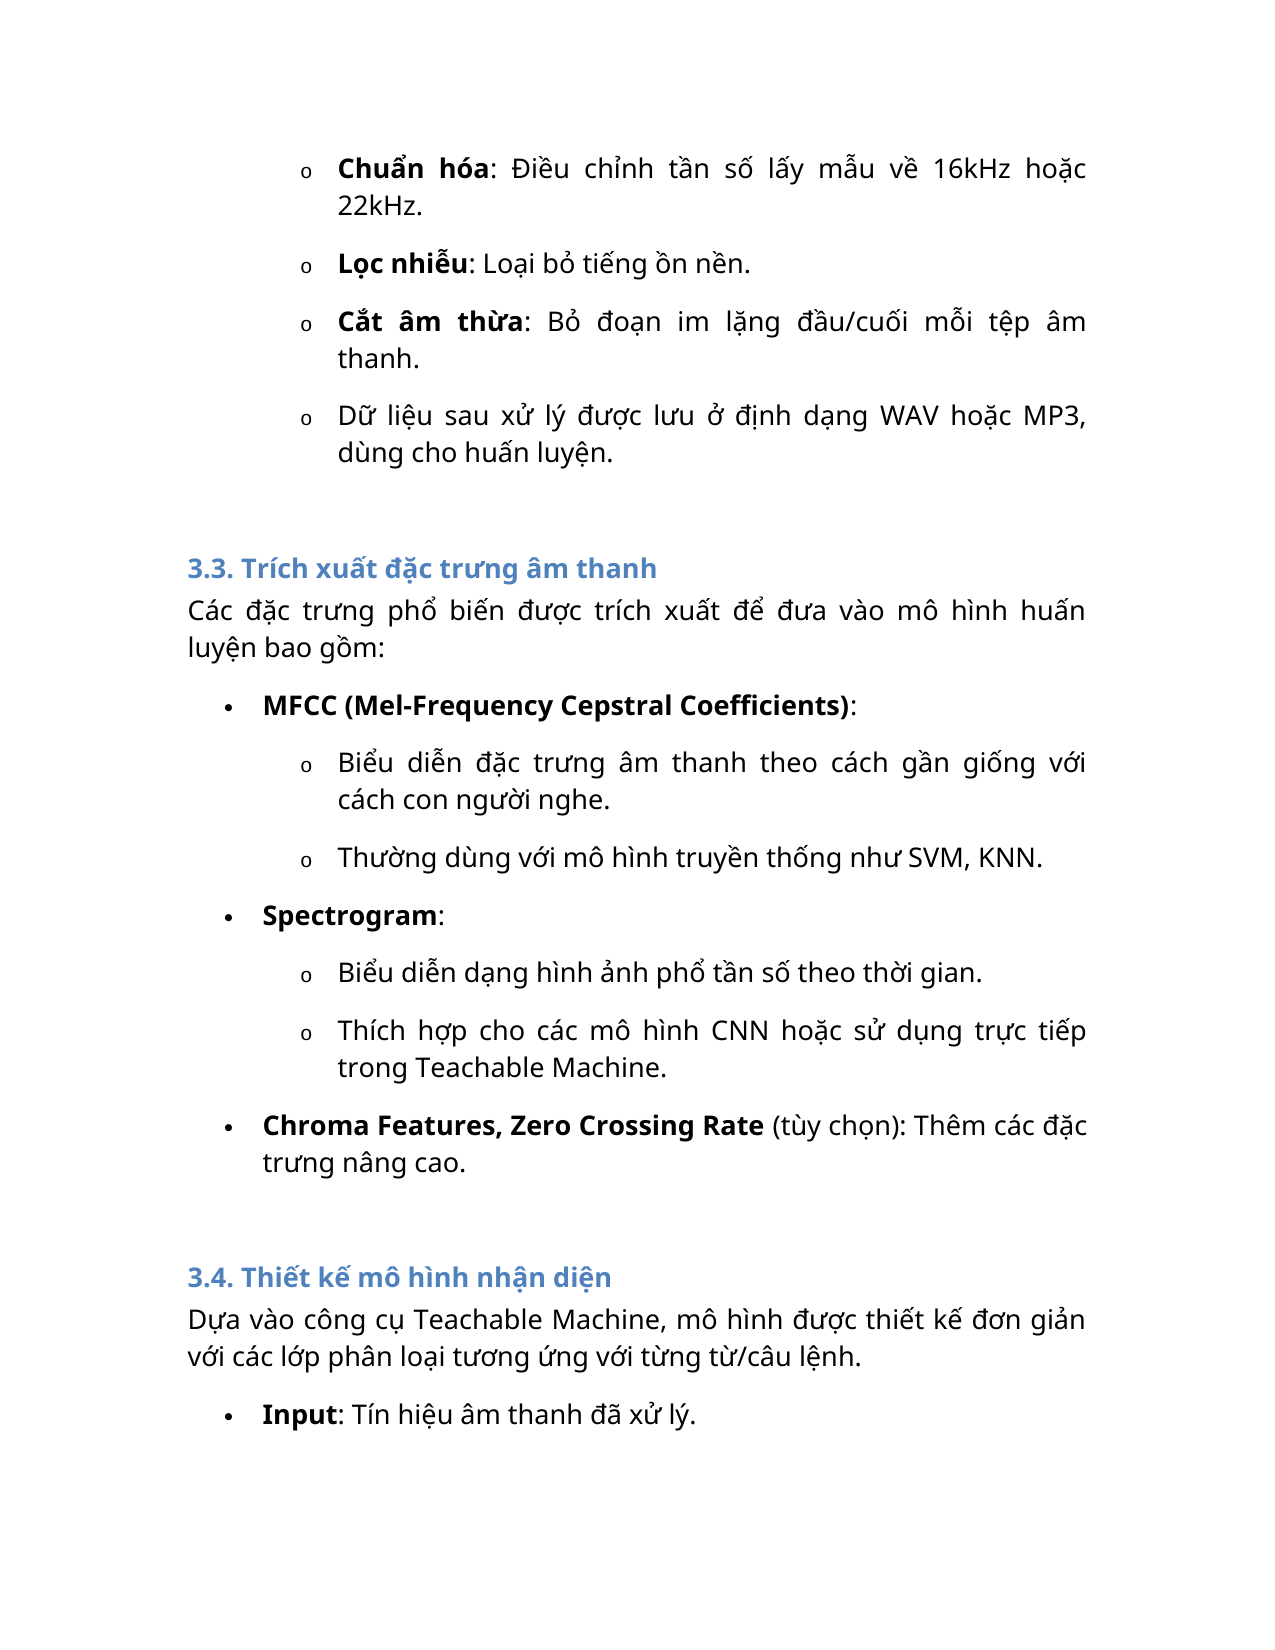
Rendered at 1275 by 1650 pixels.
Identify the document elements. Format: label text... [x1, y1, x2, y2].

list Biểu diễn đặc trưng âm thanh theo cách gần giống với cách con người nghe. [300, 744, 1087, 818]
list Dữ liệu sau xử lý được lưu ở định dạng WAV hoặc MP3, dùng cho huấn luyện. [300, 397, 1087, 471]
list Biểu diễn dạng hình ảnh phổ tần số theo thời gian. [300, 954, 1087, 991]
list Thường dùng với mô hình truyền thống như SVM, KNN. [300, 838, 1087, 875]
list Cắt âm thừa: Bỏ đoạn im lặng đầu/cuối mỗi tệp âm thanh. [300, 302, 1087, 376]
subtitle 3.4. Thiết kế mô hình nhận diện [187, 1258, 1087, 1295]
list Lọc nhiễu: Loại bỏ tiếng ồn nền. [300, 244, 1087, 281]
text Dựa vào công cụ Teachable Machine, mô hình được thiết kế đơn giản với các lớp phân loại tương ứng với từng từ/câu lệnh. [187, 1301, 1087, 1374]
subtitle 3.3. Trích xuất đặc trưng âm thanh [187, 549, 1087, 586]
list MFCC (Mel-Frequency Cepstral Coefficients): [225, 686, 1087, 723]
list Chuẩn hóa: Điều chỉnh tần số lấy mẫu về 16kHz hoặc 22kHz. [300, 150, 1087, 224]
list Chroma Features, Zero Crossing Rate (tùy chọn): Thêm các đặc trưng nâng cao. [225, 1106, 1087, 1180]
list Thích hợp cho các mô hình CNN hoặc sử dụng trực tiếp trong Teachable Machine. [300, 1012, 1087, 1085]
text Các đặc trưng phổ biến được trích xuất để đưa vào mô hình huấn luyện bao gồm: [187, 592, 1087, 665]
list Input: Tín hiệu âm thanh đã xử lý. [225, 1395, 1087, 1432]
list Spectrogram: [225, 896, 1087, 933]
